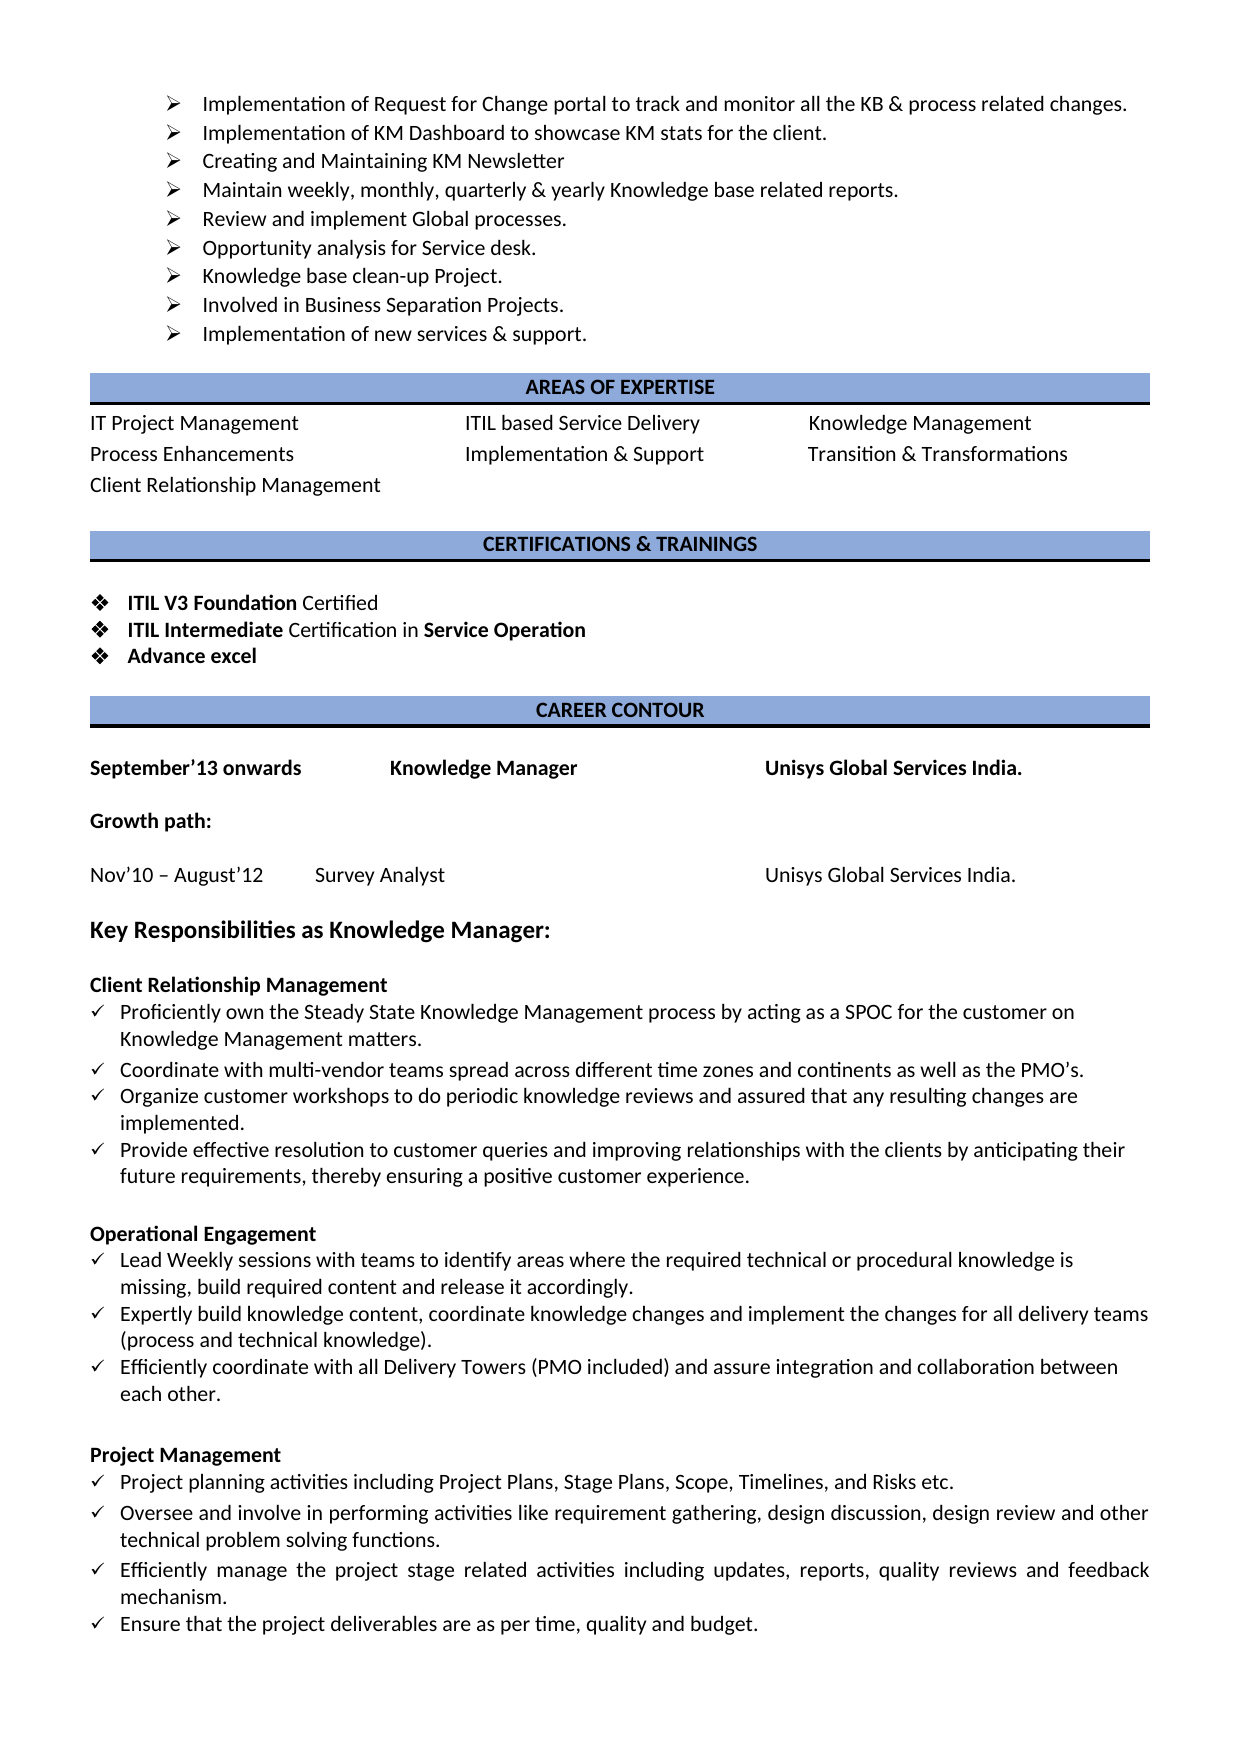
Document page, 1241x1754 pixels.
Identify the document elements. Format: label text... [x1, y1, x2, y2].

list Ensure that the project deliverables are as per time, quality and budget. [90, 1610, 1150, 1637]
list Proficiently own the Steady State Knowledge Management process by acting as a SPOC for the customer on Knowledge Management matters. [90, 998, 1150, 1052]
text Project Management [90, 1442, 1150, 1468]
list Maintain weekly, monthly, quarterly & yearly Knowledge base related reports. [165, 176, 1150, 203]
list Project planning activities including Project Plans, Stage Plans, Scope, Timelines, and Risks etc. [90, 1468, 1150, 1495]
text Process Enhancements Implementation & Support Transition & Transformations [90, 440, 1150, 467]
list Advance excel [90, 642, 1150, 669]
subtitle CAREER CONTOUR [90, 696, 1150, 724]
list Lead Weekly sessions with teams to identify areas where the required technical or procedural knowledge is missing, build required content and release it accordingly. [90, 1247, 1150, 1300]
list Provide effective resolution to customer queries and improving relationships with the clients by anticipating their future requirements, thereby ensuring a positive customer experience. [90, 1136, 1150, 1189]
text Growth path: [90, 808, 1150, 834]
text Operational Engagement [90, 1220, 1150, 1247]
list Knowledge base clean-up Project. [165, 262, 1150, 289]
list Efficiently coordinate with all Delivery Towers (PMO included) and assure integration and collaboration between each other. [90, 1353, 1150, 1407]
list Efficiently manage the project stage related activities including updates, reports, quality reviews and feedback mechanism. [90, 1557, 1150, 1610]
list Implementation of new services & support. [165, 320, 1150, 347]
list Implementation of Request for Change portal to track and monitor all the KB & process related changes. [165, 90, 1150, 117]
text Client Relationship Management [90, 972, 1150, 998]
list Review and implement Global processes. [165, 205, 1150, 232]
subtitle CERTIFICATIONS & TRAININGS [90, 531, 1150, 559]
text IT Project Management ITIL based Service Delivery Knowledge Management [90, 409, 1150, 436]
list Organize customer workshops to do periodic knowledge reviews and assured that any resulting changes are implemented. [90, 1082, 1150, 1136]
text Client Relationship Management [90, 471, 1150, 498]
list ITIL V3 Foundation Certified [90, 589, 1150, 616]
list Implementation of KM Dashboard to showcase KM stats for the client. [165, 119, 1150, 145]
list Involved in Business Separation Projects. [165, 291, 1150, 318]
subtitle AREAS OF EXPERTISE [90, 373, 1150, 402]
list ITIL Intermediate Certification in Service Operation [90, 616, 1150, 642]
list Creating and Maintaining KM Newsletter [165, 147, 1150, 174]
text Nov’10 – August’12 Survey Analyst Unisys Global Services India. [90, 861, 1150, 888]
text September’13 onwards Knowledge Manager Unisys Global Services India. [90, 754, 1150, 781]
list Opportunity analysis for Service desk. [165, 234, 1150, 260]
text Key Responsibilities as Knowledge Manager: [90, 914, 1150, 945]
list Expertly build knowledge content, coordinate knowledge changes and implement the changes for all delivery teams (process and technical knowledge). [90, 1300, 1150, 1353]
list Coordinate with multi-vendor teams spread across different time zones and continents as well as the PMO’s. [90, 1056, 1150, 1082]
list Oversee and involve in performing activities like requirement gathering, design discussion, design review and other technical problem solving functions. [90, 1499, 1150, 1552]
